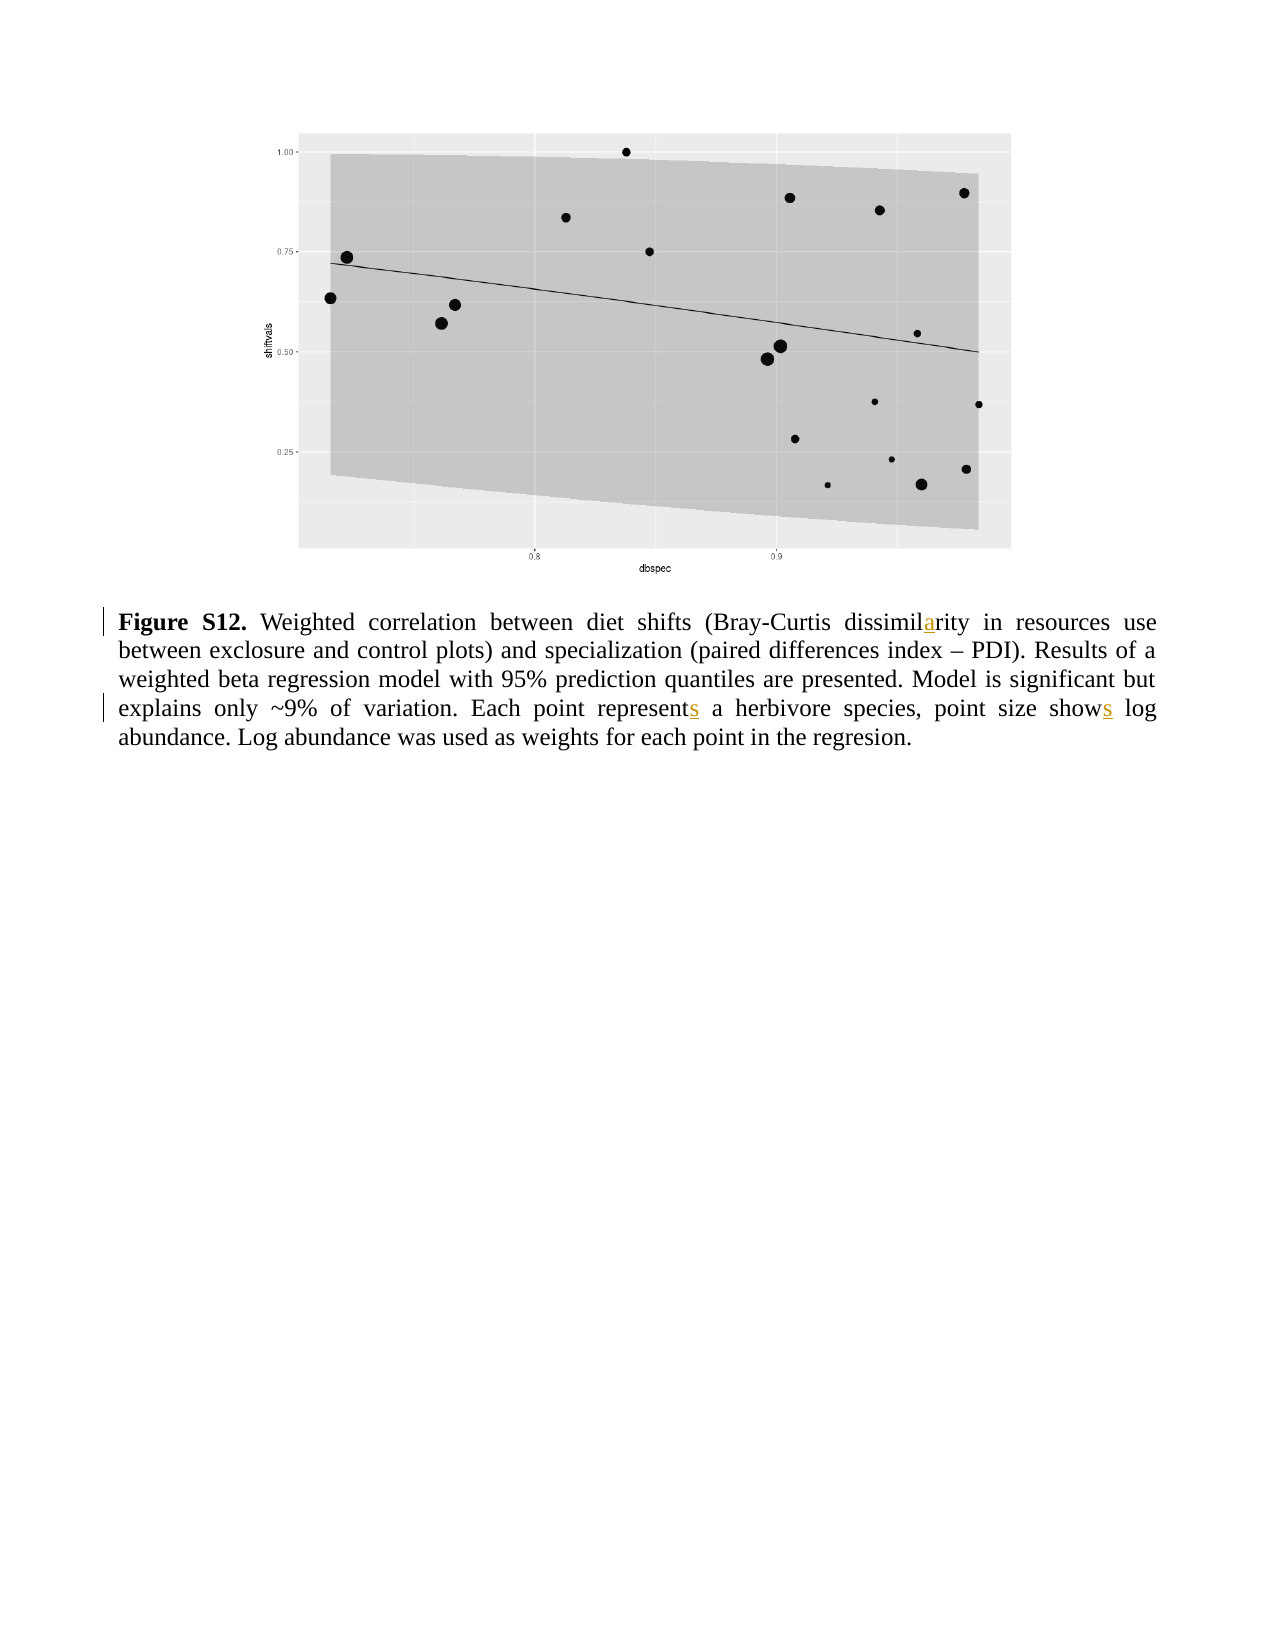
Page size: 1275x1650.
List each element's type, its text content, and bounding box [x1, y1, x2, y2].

text Figure S12. Weighted correlation between diet shifts (Bray-Curtis dissimilrity in resources use between exclosure and control plots) and specialization (paired differences index – PDI). Results of a weighted beta regression model with 95% prediction quantiles are presented. Model is significant but explains only ~9% of variation. Each point represent a herbivore species, point size show log abundance. Log abundance was used as weights for each point in the regresion. [118, 607, 1157, 751]
picture [259, 128, 1016, 579]
